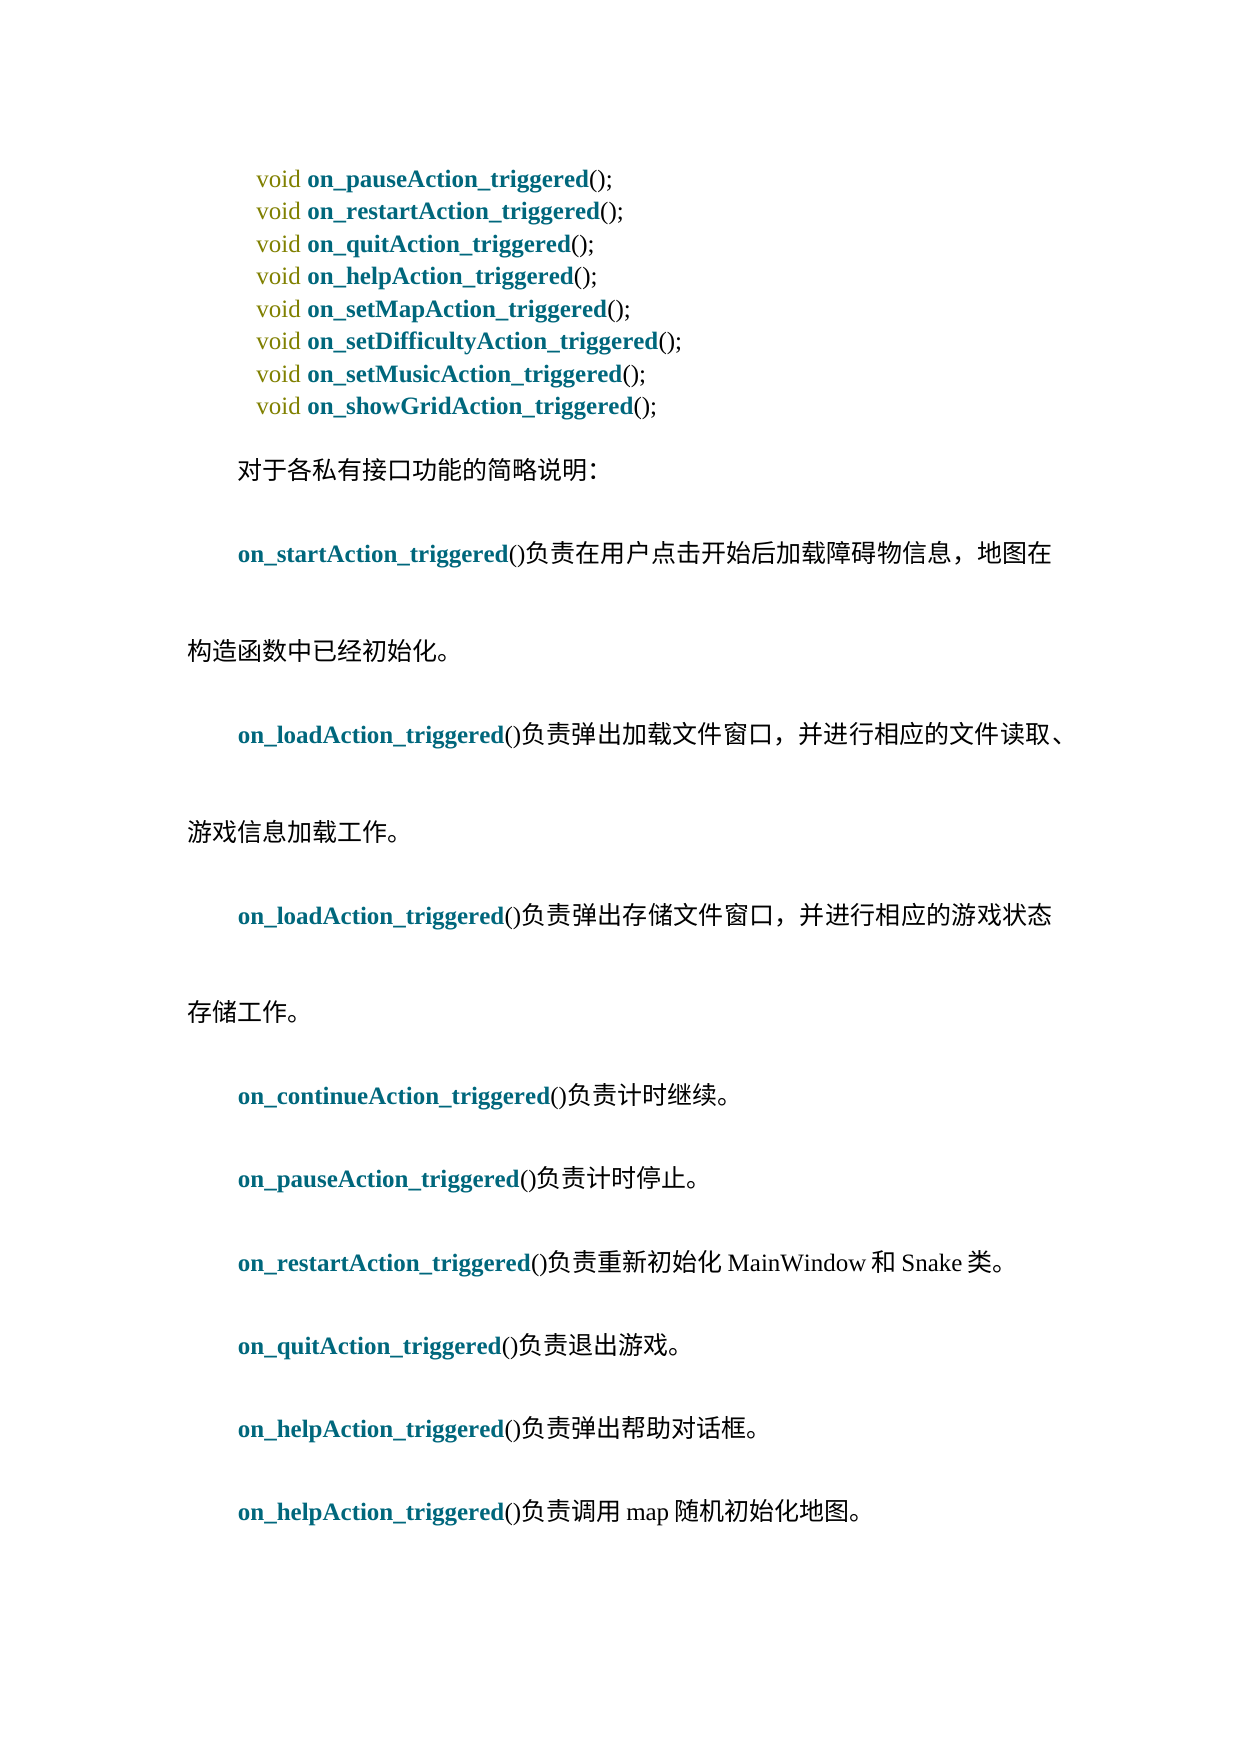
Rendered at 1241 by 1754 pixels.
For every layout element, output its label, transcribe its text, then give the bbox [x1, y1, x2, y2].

text on_loadAction_triggered()负责弹出加载文件窗口，并进行相应的文件读取、游戏信息加载工作。 [187, 700, 1053, 863]
text on_helpAction_triggered()负责弹出帮助对话框。 [187, 1394, 1053, 1459]
text on_startAction_triggered()负责在用户点击开始后加载障碍物信息，地图在构造函数中已经初始化。 [187, 519, 1053, 682]
text void on_quitAction_triggered(); [231, 227, 1053, 259]
text on_pauseAction_triggered()负责计时停止。 [187, 1144, 1053, 1209]
text void on_showGridAction_triggered(); [231, 389, 1053, 422]
text void on_helpAction_triggered(); [231, 259, 1053, 292]
text on_quitAction_triggered()负责退出游戏。 [187, 1311, 1053, 1376]
text on_helpAction_triggered()负责调用map随机初始化地图。 [187, 1477, 1053, 1542]
text on_restartAction_triggered()负责重新初始化MainWindow和Snake类。 [187, 1228, 1053, 1293]
text void on_setMusicAction_triggered(); [231, 357, 1053, 389]
text void on_setDifficultyAction_triggered(); [231, 324, 1053, 357]
text on_loadAction_triggered()负责弹出存储文件窗口，并进行相应的游戏状态存储工作。 [187, 881, 1053, 1043]
text void on_setMapAction_triggered(); [231, 292, 1053, 324]
text 对于各私有接口功能的简略说明： [187, 436, 1053, 501]
text on_continueAction_triggered()负责计时继续。 [187, 1061, 1053, 1126]
text void on_restartAction_triggered(); [231, 194, 1053, 227]
text void on_pauseAction_triggered(); [231, 162, 1053, 194]
